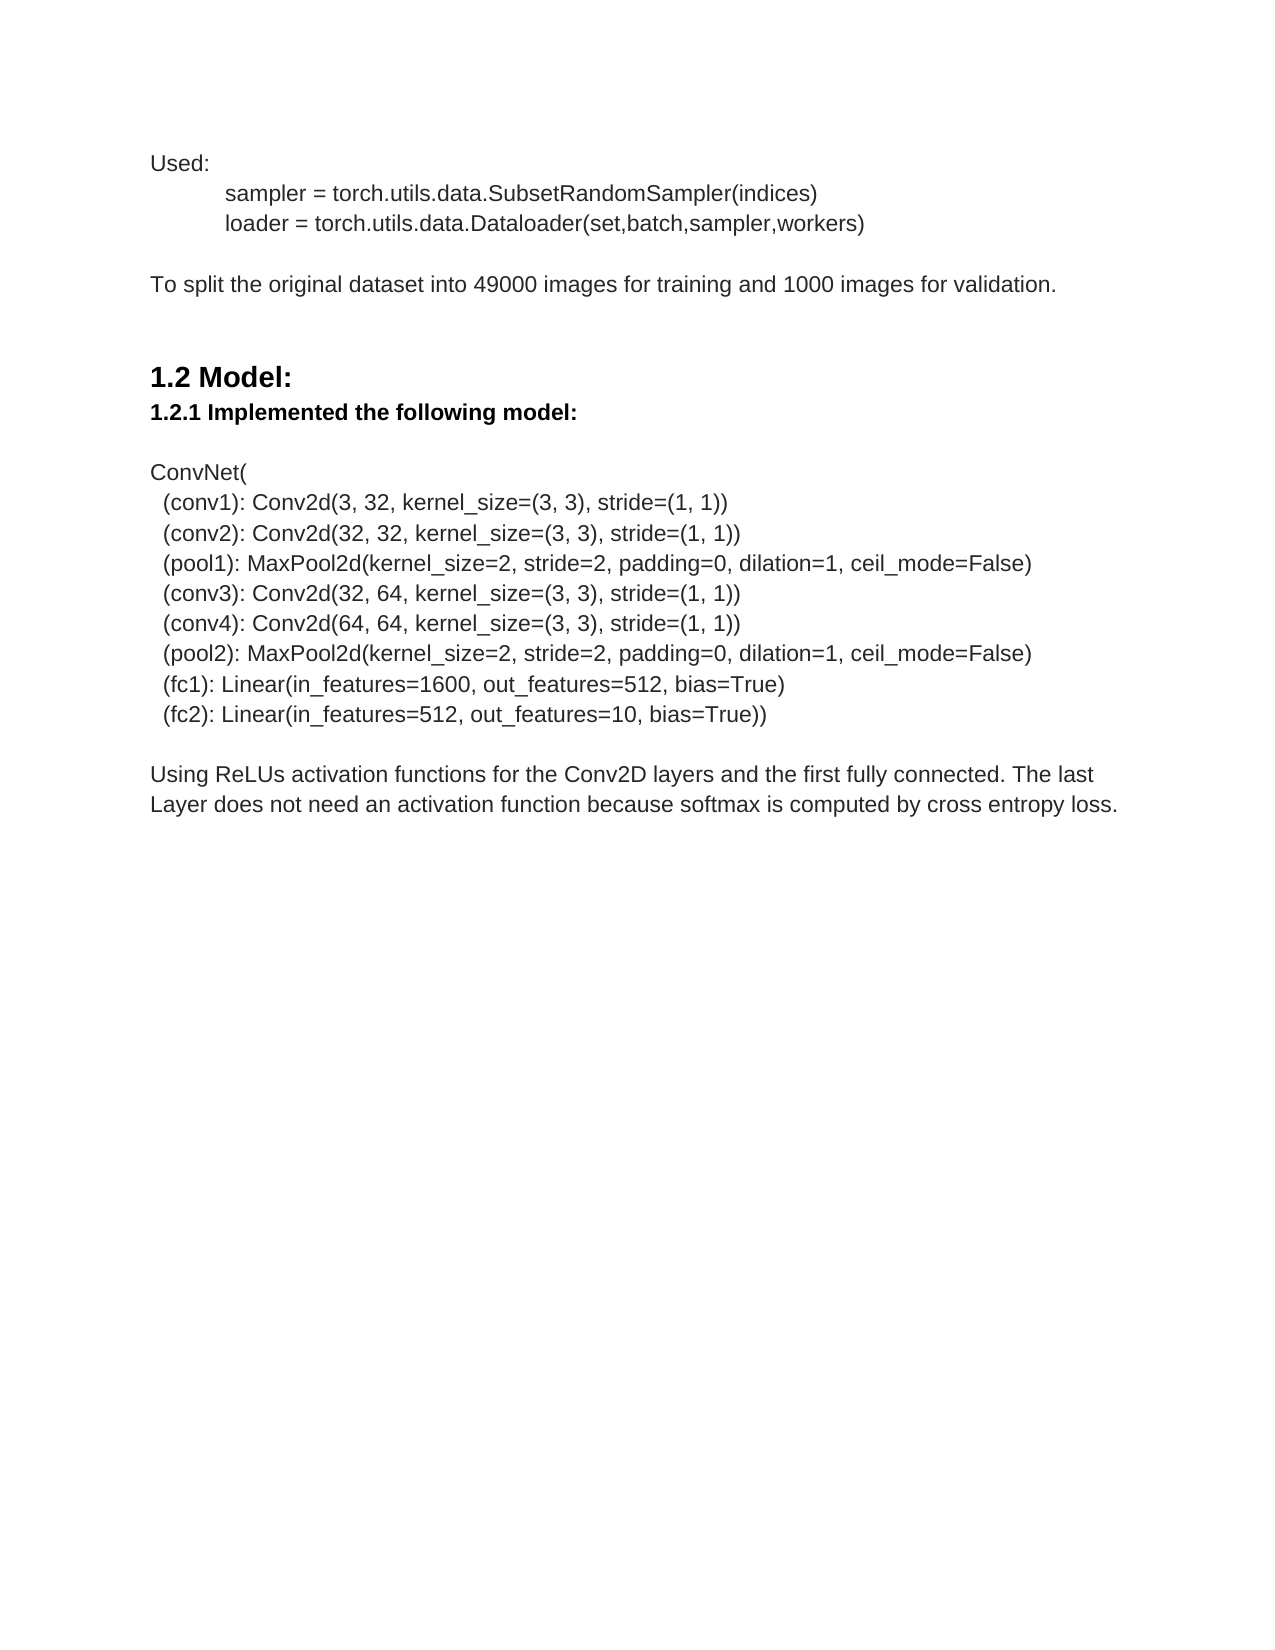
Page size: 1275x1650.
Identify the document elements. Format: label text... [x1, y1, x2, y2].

text Used: [150, 150, 1125, 176]
text Using ReLUs activation functions for the Conv2D layers and the first fully connected. The last Layer does not need an activation function because softmax is computed by cross entropy loss. [150, 761, 1125, 818]
text ConvNet( [150, 459, 1125, 486]
text (conv1): Conv2d(3, 32, kernel_size=(3, 3), stride=(1, 1)) [150, 489, 1125, 516]
text (pool2): MaxPool2d(kernel_size=2, stride=2, padding=0, dilation=1, ceil_mode=False) [150, 640, 1125, 667]
text sampler = torch.utils.data.SubsetRandomSampler(indices) [150, 180, 1125, 207]
text 1.2.1 Implemented the following model: [150, 399, 1125, 425]
text To split the original dataset into 49000 images for training and 1000 images for validation. [150, 271, 1125, 297]
text (conv2): Conv2d(32, 32, kernel_size=(3, 3), stride=(1, 1)) [150, 519, 1125, 546]
text loader = torch.utils.data.Dataloader(set,batch,sampler,workers) [150, 210, 1125, 237]
text 1.2 Model: [150, 360, 1125, 394]
text (fc2): Linear(in_features=512, out_features=10, bias=True)) [150, 701, 1125, 727]
text (conv4): Conv2d(64, 64, kernel_size=(3, 3), stride=(1, 1)) [150, 610, 1125, 637]
text (pool1): MaxPool2d(kernel_size=2, stride=2, padding=0, dilation=1, ceil_mode=False) [150, 550, 1125, 576]
text (fc1): Linear(in_features=1600, out_features=512, bias=True) [150, 671, 1125, 697]
text (conv3): Conv2d(32, 64, kernel_size=(3, 3), stride=(1, 1)) [150, 580, 1125, 606]
